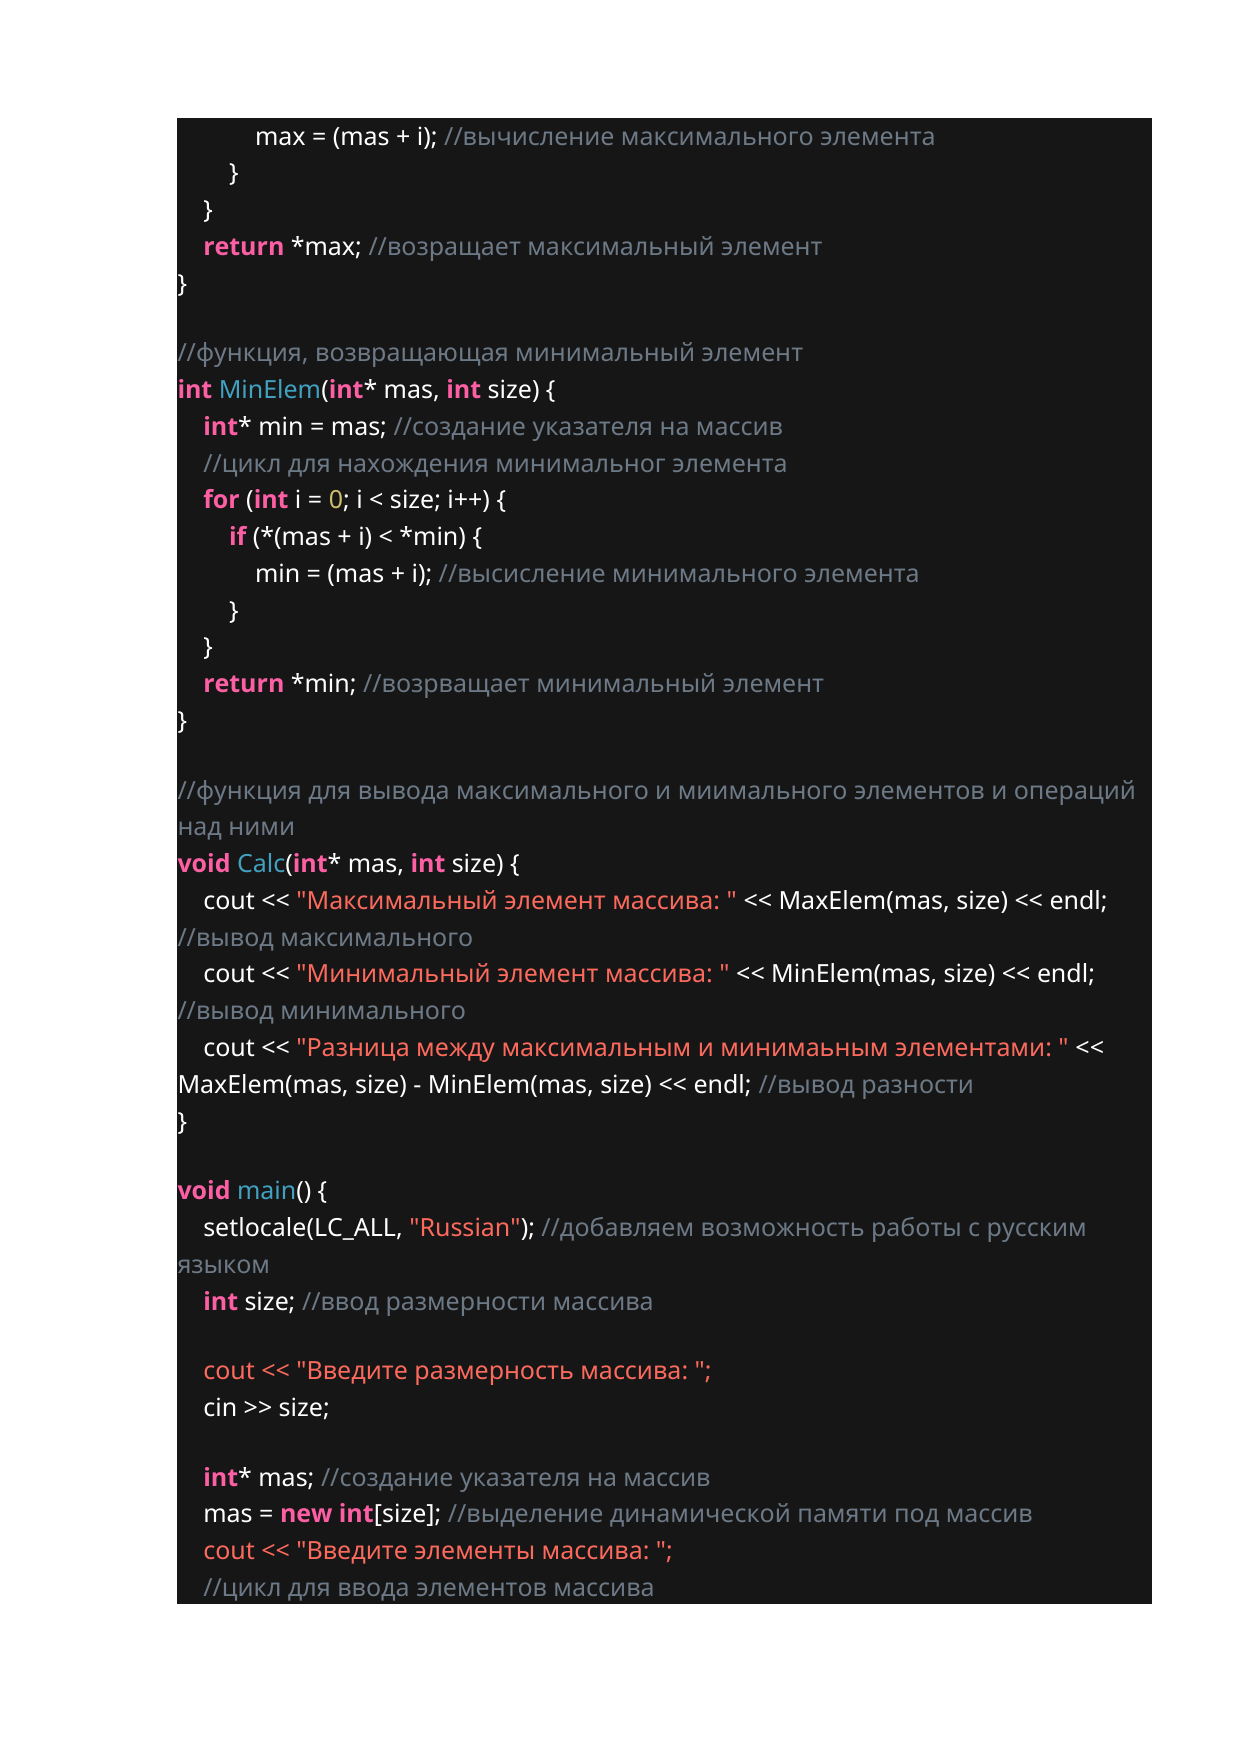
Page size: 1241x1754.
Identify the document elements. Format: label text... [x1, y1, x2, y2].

text cout << "Максимальный элемент массива: " << MaxElem(mas, size) << endl; //вывод максимального [177, 883, 1152, 953]
text max = (mas + i); //вычисление максимального элемента [177, 118, 1152, 152]
text int size; //ввод размерности массива [177, 1283, 1152, 1317]
text return *min; //возрващает минимальный элемент [177, 666, 1152, 700]
text cout << "Введите элементы массива: "; [177, 1533, 1152, 1567]
text if (*(mas + i) < *min) { [177, 519, 1152, 553]
text int* min = mas; //создание указателя на массив [177, 408, 1152, 442]
text //функция для вывода максимального и миимального элементов и операций над ними [177, 772, 1152, 843]
text } [177, 592, 1152, 626]
text } [177, 1103, 1152, 1137]
text setlocale(LC_ALL, "Russian"); //добавляем возможность работы с русским языком [177, 1210, 1152, 1281]
text //функция, возвращающая минимальный элемент [177, 335, 1152, 369]
text void main() { [177, 1173, 1152, 1207]
text for (int i = 0; i < size; i++) { [177, 482, 1152, 516]
text cin >> size; [177, 1390, 1152, 1424]
text } [177, 155, 1152, 189]
text //цикл для нахождения минимальног элемента [177, 445, 1152, 479]
text } [177, 629, 1152, 663]
text int MinElem(int* mas, int size) { [177, 372, 1152, 406]
text } [177, 192, 1152, 226]
text mas = new int[size]; //выделение динамической памяти под массив [177, 1496, 1152, 1530]
text int* mas; //создание указателя на массив [177, 1459, 1152, 1493]
text void Calc(int* mas, int size) { [177, 846, 1152, 880]
text return *max; //возращает максимальный элемент [177, 228, 1152, 262]
text min = (mas + i); //высисление минимального элемента [177, 556, 1152, 589]
text cout << "Минимальный элемент массива: " << MinElem(mas, size) << endl; //вывод минимального [177, 956, 1152, 1027]
text } [177, 265, 1152, 299]
text cout << "Разница между максимальным и минимаьным элементами: " << MaxElem(mas, size) - MinElem(mas, size) << endl; //вывод разности [177, 1030, 1152, 1101]
text //цикл для ввода элементов массива [177, 1570, 1152, 1604]
text cout << "Введите размерность массива: "; [177, 1353, 1152, 1387]
text } [177, 703, 1152, 737]
